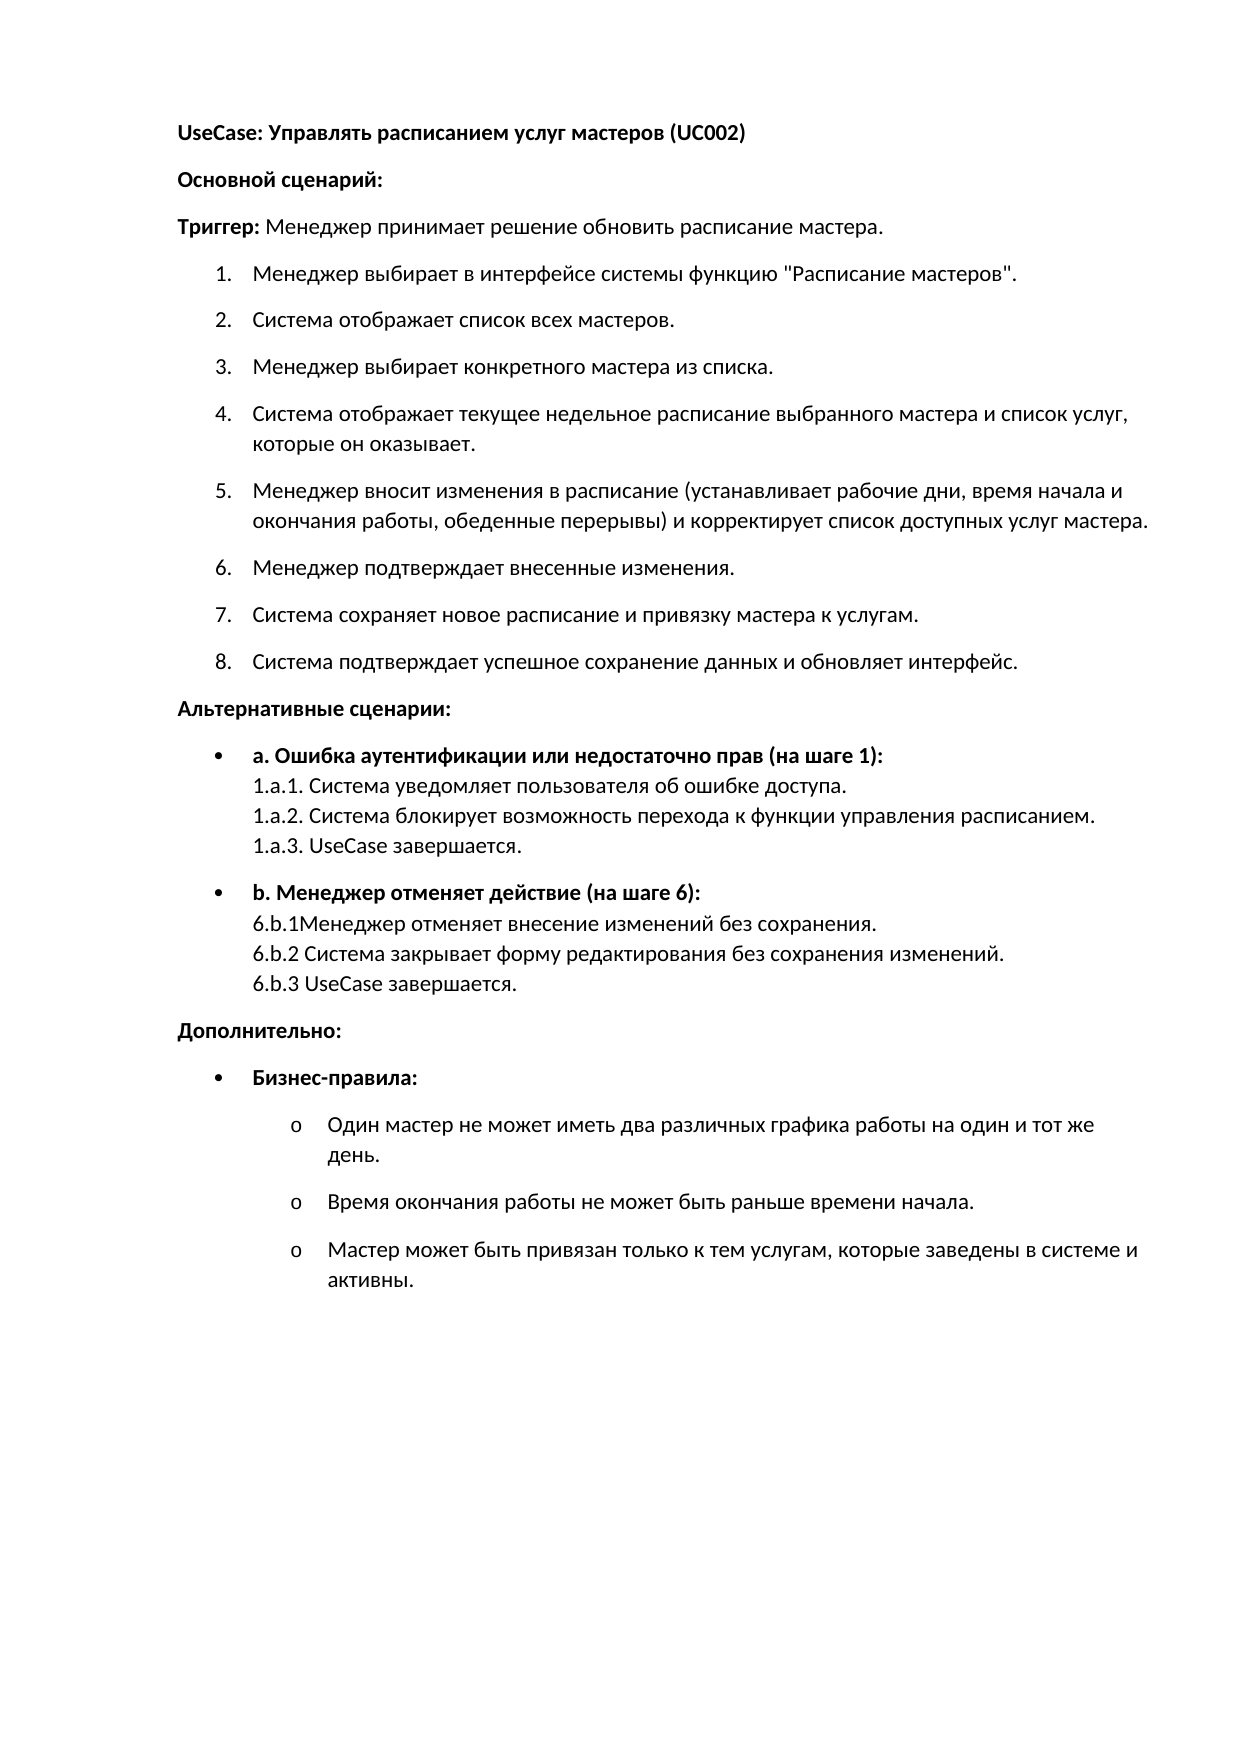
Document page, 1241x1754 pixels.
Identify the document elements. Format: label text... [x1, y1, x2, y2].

list Менеджер подтверждает внесенные изменения. [215, 553, 1152, 582]
list Система отображает список всех мастеров. [215, 306, 1152, 334]
list Менеджер выбирает конкретного мастера из списка. [215, 352, 1152, 381]
text Альтернативные сценарии: [177, 694, 1152, 722]
text Триггер: Менеджер принимает решение обновить расписание мастера. [177, 212, 1152, 240]
text Дополнительно: [177, 1016, 1152, 1044]
text Основной сценарий: [177, 165, 1152, 193]
list a. Ошибка аутентификации или недостаточно прав (на шаге 1): 1.a.1. Система уведомляет пользователя об ошибке доступа. 1.а.2. Система блокирует возможность перехода к функции управления расписанием. 1.а.3. UseCase завершается. [215, 741, 1152, 860]
list Система отображает текущее недельное расписание выбранного мастера и список услуг, которые он оказывает. [215, 399, 1152, 458]
text UseCase: Управлять расписанием услуг мастеров (UC002) [177, 118, 1152, 146]
list Система сохраняет новое расписание и привязку мастера к услугам. [215, 600, 1152, 628]
list Время окончания работы не может быть раньше времени начала. [290, 1187, 1152, 1216]
list Менеджер вносит изменения в расписание (устанавливает рабочие дни, время начала и окончания работы, обеденные перерывы) и корректирует список доступных услуг мастера. [215, 476, 1152, 535]
list Менеджер выбирает в интерфейсе системы функцию "Расписание мастеров". [215, 259, 1152, 287]
list Мастер может быть привязан только к тем услугам, которые заведены в системе и активны. [290, 1235, 1152, 1293]
list b. Менеджер отменяет действие (на шаге 6): 6.b.1Менеджер отменяет внесение изменений без сохранения. 6.b.2 Система закрывает форму редактирования без сохранения изменений. 6.b.3 UseCase завершается. [215, 878, 1152, 997]
list Система подтверждает успешное сохранение данных и обновляет интерфейс. [215, 647, 1152, 675]
list Один мастер не может иметь два различных графика работы на один и тот же день. [290, 1110, 1152, 1168]
list Бизнес-правила: [215, 1063, 1152, 1091]
